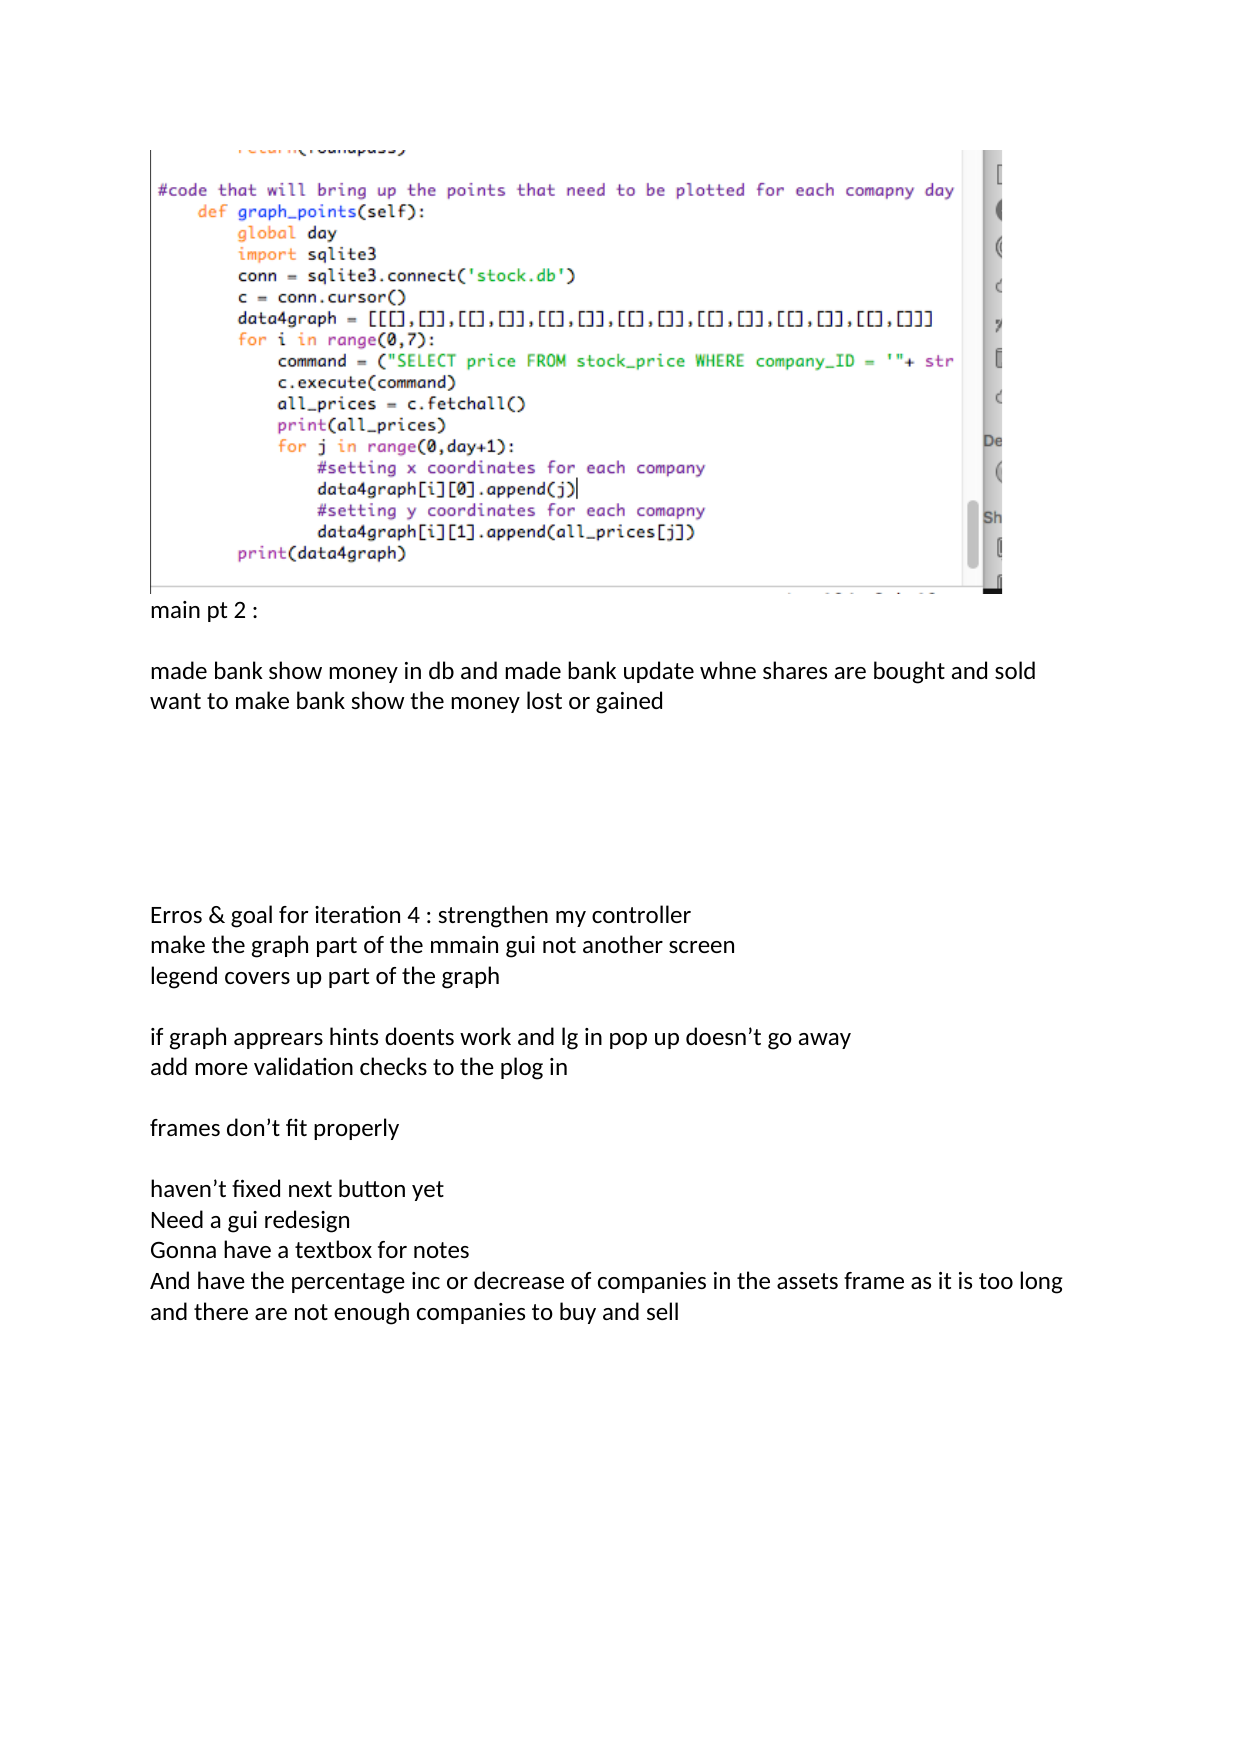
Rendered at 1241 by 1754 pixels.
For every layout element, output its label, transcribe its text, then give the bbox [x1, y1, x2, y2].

text And have the percentage inc or decrease of companies in the assets frame as it is too long and there are not enough companies to buy and sell [150, 1265, 1090, 1326]
text frames don’t fit properly [150, 1113, 1090, 1143]
text Erros & goal for iteration 4 : strengthen my controller [150, 899, 1090, 929]
text legend covers up part of the graph [150, 960, 1090, 991]
text main pt 2 : [150, 594, 1090, 624]
text made bank show money in db and made bank update whne shares are bought and sold want to make bank show the money lost or gained [150, 655, 1090, 716]
text make the graph part of the mmain gui not another screen [150, 929, 1090, 960]
text Need a gui redesign [150, 1204, 1090, 1235]
text Gonna have a textbox for notes [150, 1235, 1090, 1265]
text haven’t fixed next button yet [150, 1174, 1090, 1204]
text if graph apprears hints doents work and lg in pop up doesn’t go away [150, 1021, 1090, 1052]
picture [150, 150, 1003, 594]
text add more validation checks to the plog in [150, 1052, 1090, 1082]
